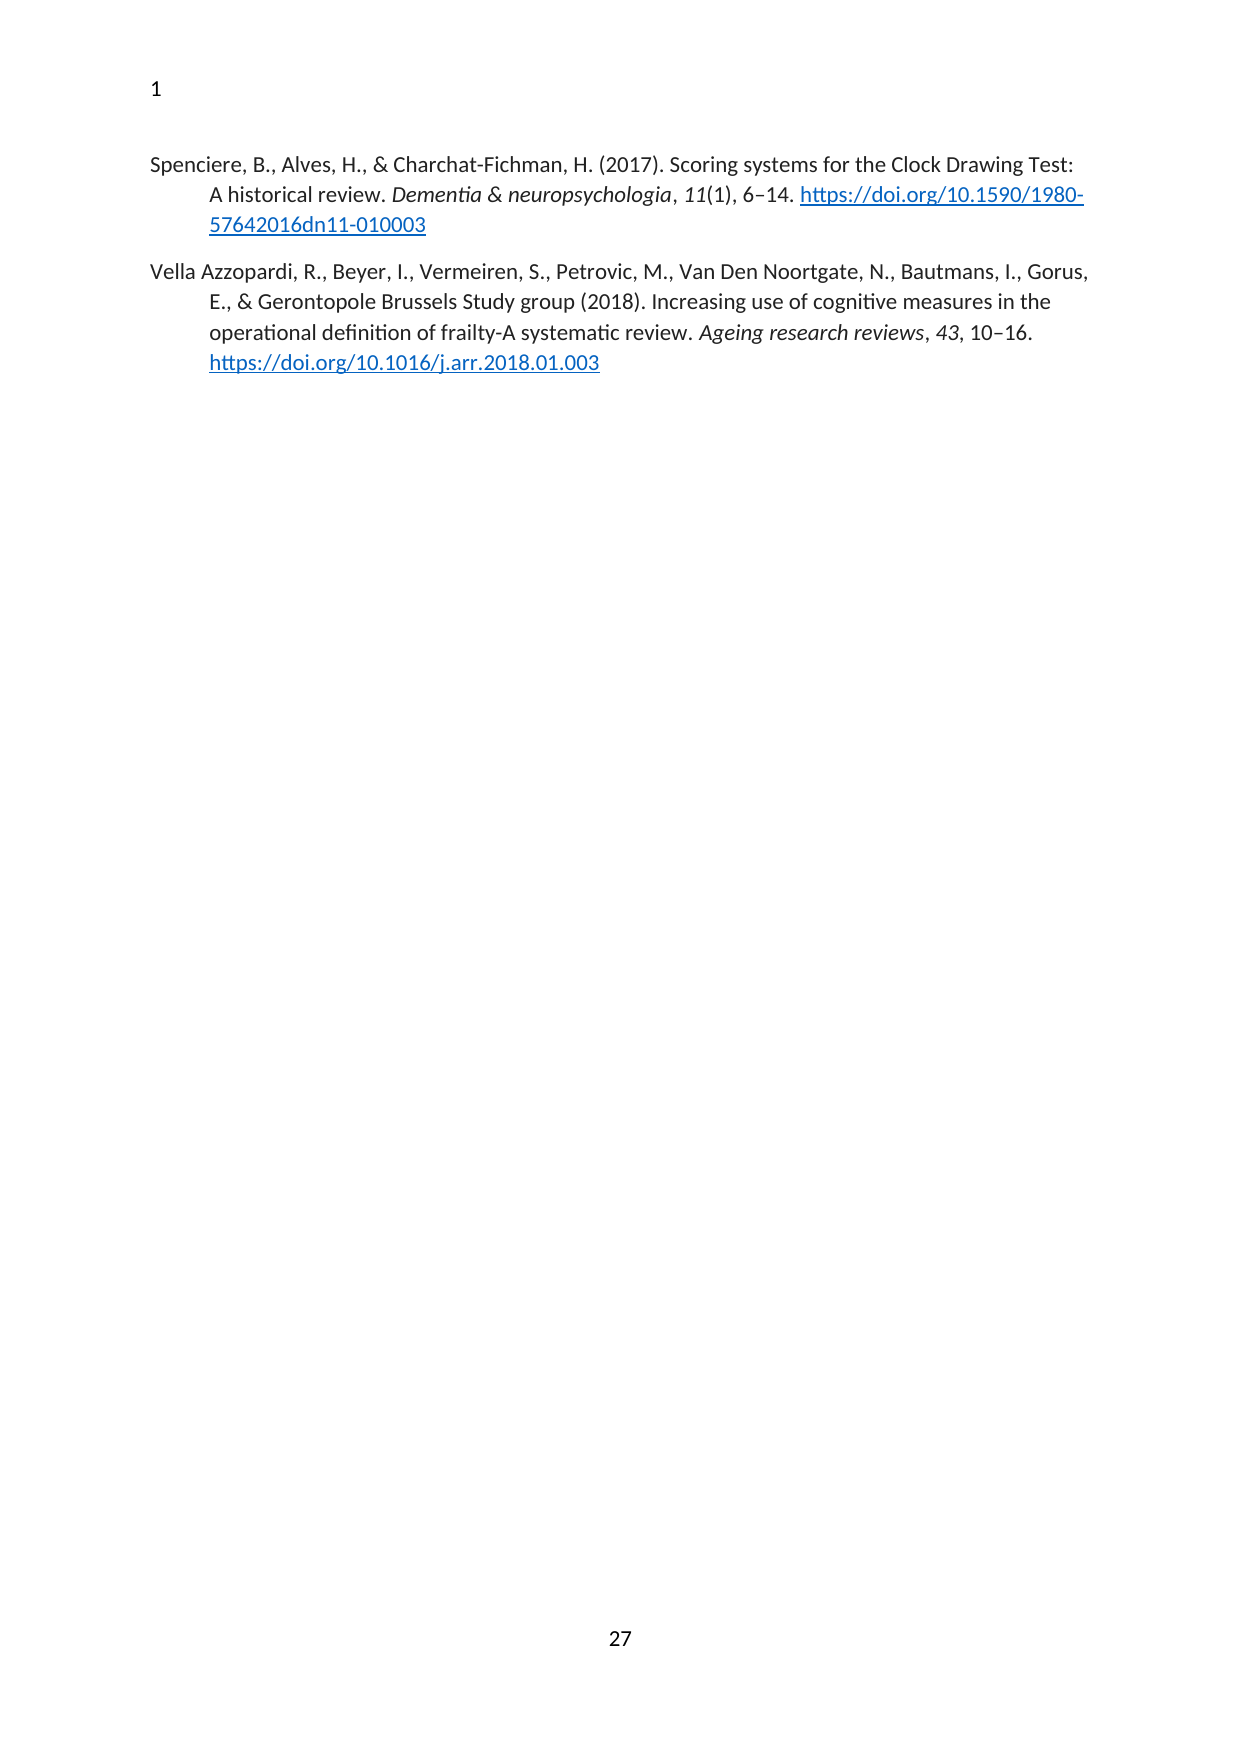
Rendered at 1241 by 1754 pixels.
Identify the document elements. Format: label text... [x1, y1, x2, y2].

text Vella Azzopardi, R., Beyer, I., Vermeiren, S., Petrovic, M., Van Den Noortgate, N., Bautmans, I., Gorus, E., & Gerontopole Brussels Study group (2018). Increasing use of cognitive measures in the operational definition of frailty-A systematic review. Ageing research reviews, 43, 10–16. https://doi.org/10.1016/j.arr.2018.01.003 [150, 285, 1090, 376]
text Spenciere, B., Alves, H., & Charchat-Fichman, H. (2017). Scoring systems for the Clock Drawing Test: A historical review. Dementia & neuropsychologia, 11(1), 6–14. https://doi.org/10.1590/1980-57642016dn11-010003 [150, 150, 1090, 238]
